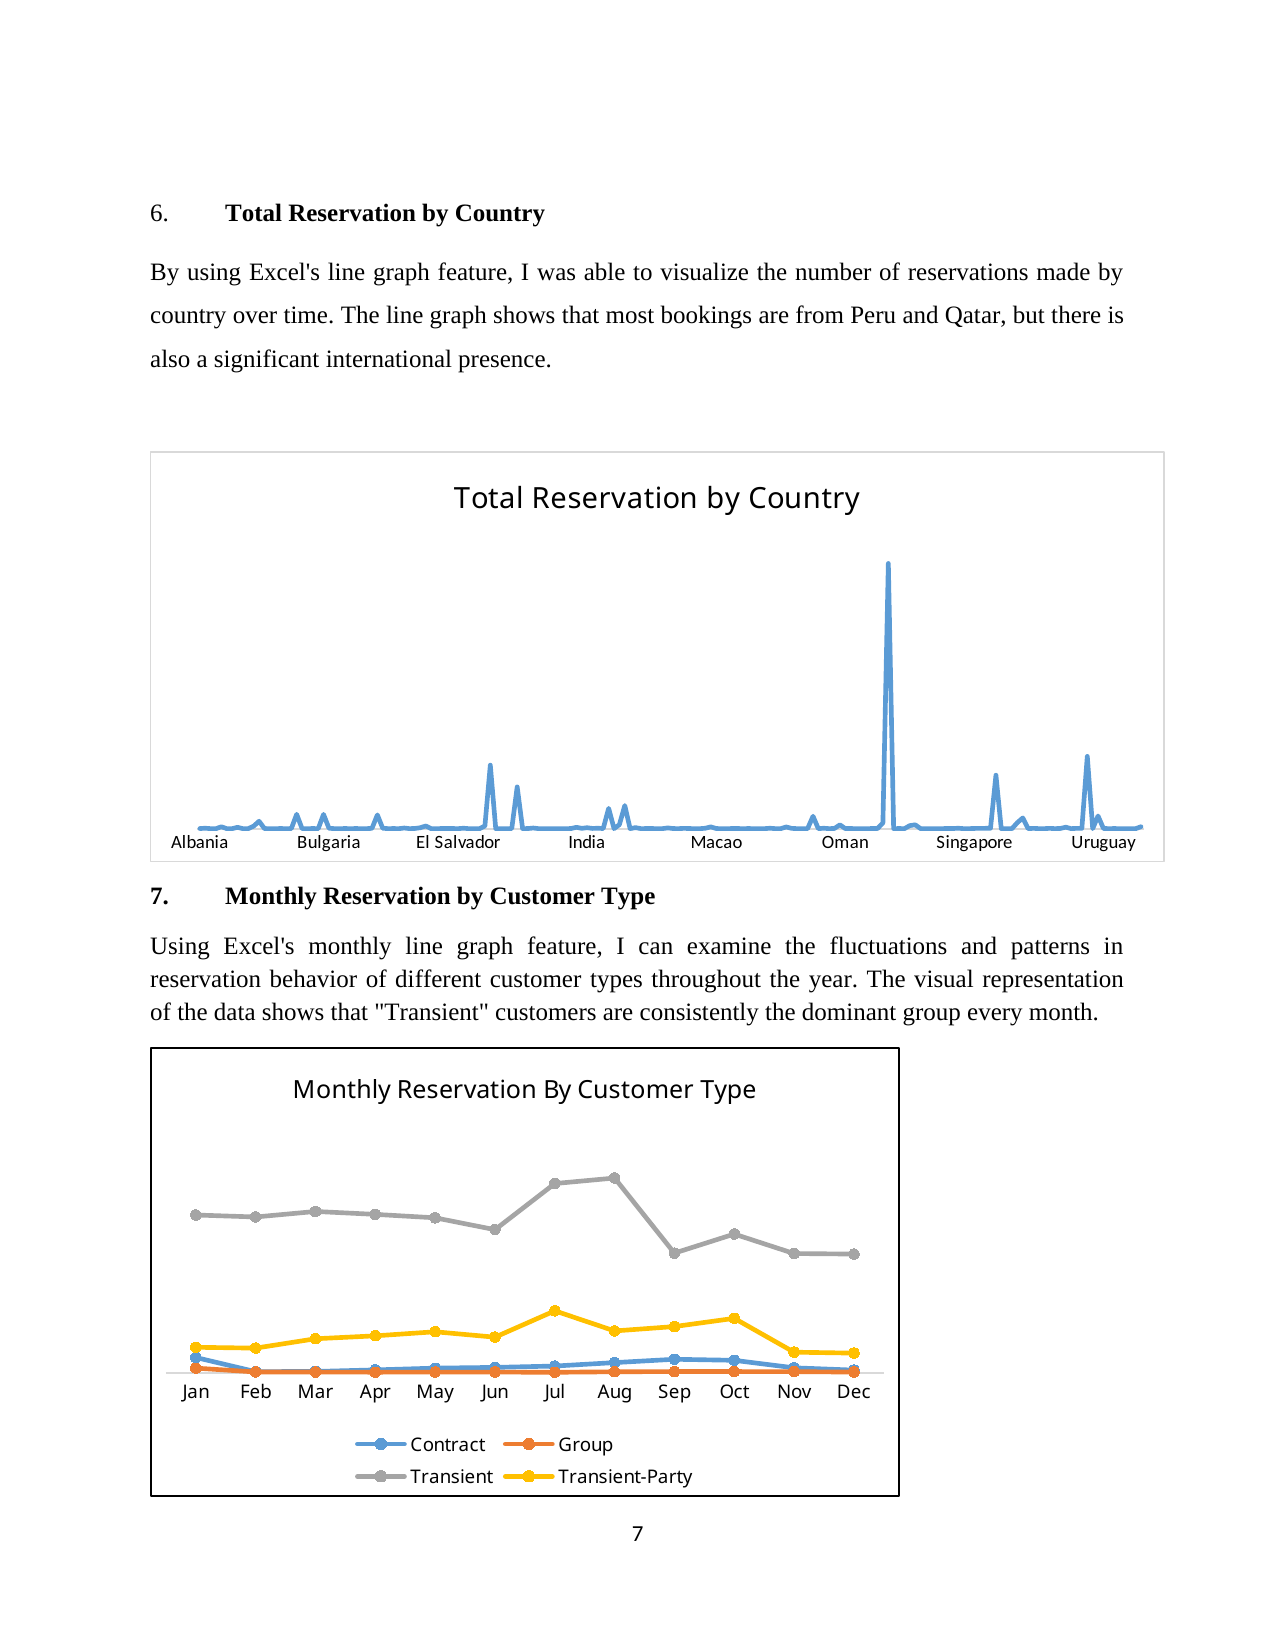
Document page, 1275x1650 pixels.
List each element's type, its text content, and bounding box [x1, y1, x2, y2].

text By using Excel's line graph feature, I was able to visualize the number of reservations made by country over time. The line graph shows that most bookings are from Peru and Qatar, but there is also a significant international presence. [150, 257, 1125, 372]
text 7. Monthly Reservation by Customer Type [150, 881, 1125, 910]
text 6. Total Reservation by Country [150, 198, 1125, 226]
text Using Excel's monthly line graph feature, I can examine the fluctuations and patterns in reservation behavior of different customer types throughout the year. The visual representation of the data shows that "Transient" customers are consistently the dominant group every month. [150, 931, 1125, 1026]
